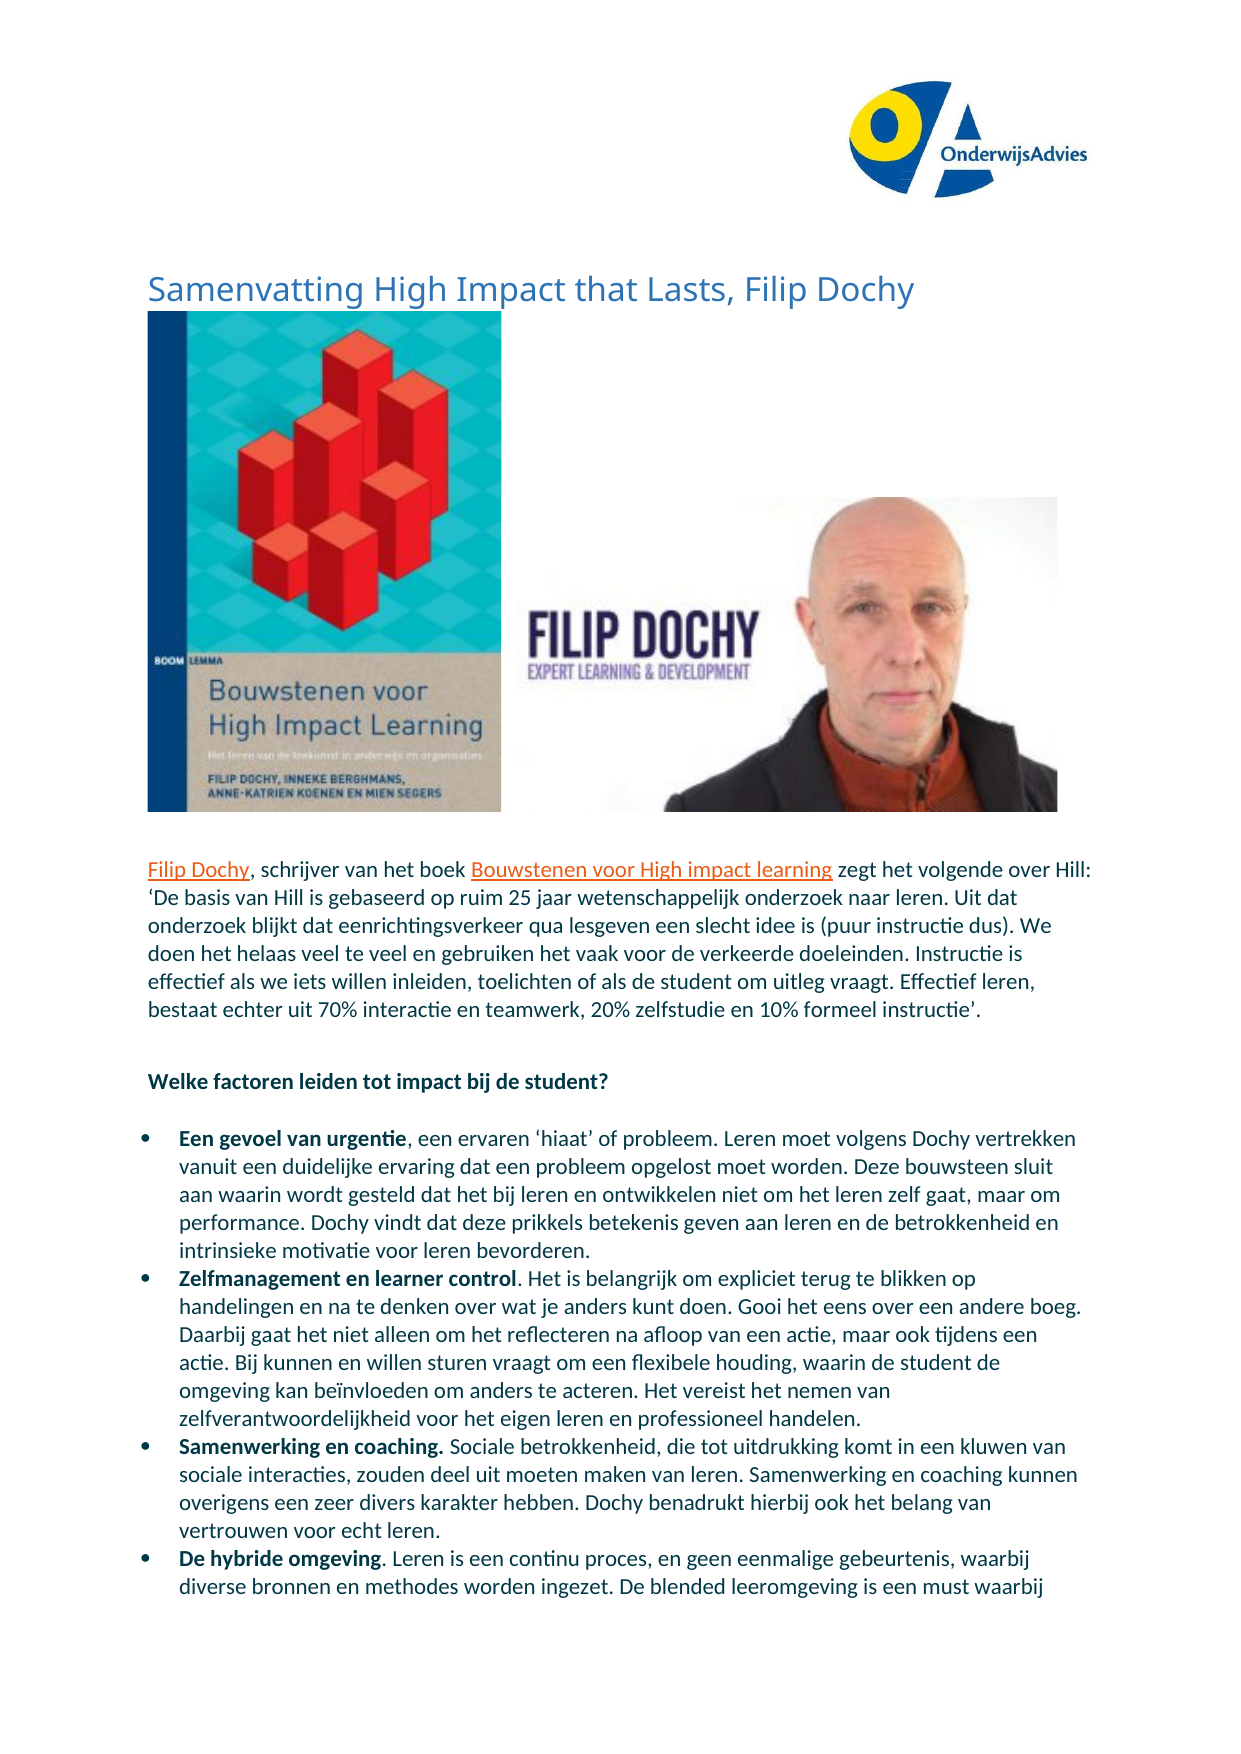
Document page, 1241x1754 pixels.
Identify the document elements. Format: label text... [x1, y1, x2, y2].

list Een gevoel van urgentie, een ervaren ‘hiaat’ of probleem. Leren moet volgens Dochy vertrekken vanuit een duidelijke ervaring dat een probleem opgelost moet worden. Deze bouwsteen sluit aan waarin wordt gesteld dat het bij leren en ontwikkelen niet om het leren zelf gaat, maar om performance. Dochy vindt dat deze prikkels betekenis geven aan leren en de betrokkenheid en intrinsieke motivatie voor leren bevorderen. [141, 1124, 1093, 1264]
text Welke factoren leiden tot impact bij de student? [148, 1067, 1093, 1095]
subtitle Samenvatting High Impact that Lasts, Filip Dochy [148, 266, 1093, 311]
picture [147, 311, 1058, 812]
picture [915, 978, 919, 989]
picture [615, 1002, 627, 1017]
text Filip Dochy, schrijver van het boek Bouwstenen voor High impact learning zegt het volgende over Hill: ‘De basis van Hill is gebaseerd op ruim 25 jaar wetenschappelijk onderzoek naar leren. Uit dat onderzoek blijkt dat eenrichtingsverkeer qua lesgeven een slecht idee is (puur instructie dus). We doen het helaas veel te veel en gebruiken het vaak voor de verkeerde doeleinden. Instructie is effectief als we iets willen inleiden, toelichten of als de student om uitleg vraagt. Effectief leren, bestaat echter uit 70% interactie en teamwerk, 20% zelfstudie en 10% formeel instructie’. [148, 855, 1093, 1023]
list Zelfmanagement en learner control. Het is belangrijk om expliciet terug te blikken op handelingen en na te denken over wat je anders kunt doen. Gooi het eens over een andere boeg. Daarbij gaat het niet alleen om het reflecteren na afloop van een actie, maar ook tijdens een actie. Bij kunnen en willen sturen vraagt om een flexibele houding, waarin de student de omgeving kan beïnvloeden om anders te acteren. Het vereist het nemen van zelfverantwoordelijkheid voor het eigen leren en professioneel handelen. [141, 1264, 1093, 1432]
list Samenwerking en coaching. Sociale betrokkenheid, die tot uitdrukking komt in een kluwen van sociale interacties, zouden deel uit moeten maken van leren. Samenwerking en coaching kunnen overigens een zeer divers karakter hebben. Dochy benadrukt hierbij ook het belang van vertrouwen voor echt leren. [141, 1432, 1093, 1544]
picture [784, 1002, 796, 1017]
picture [840, 73, 1093, 205]
picture [343, 1002, 355, 1017]
